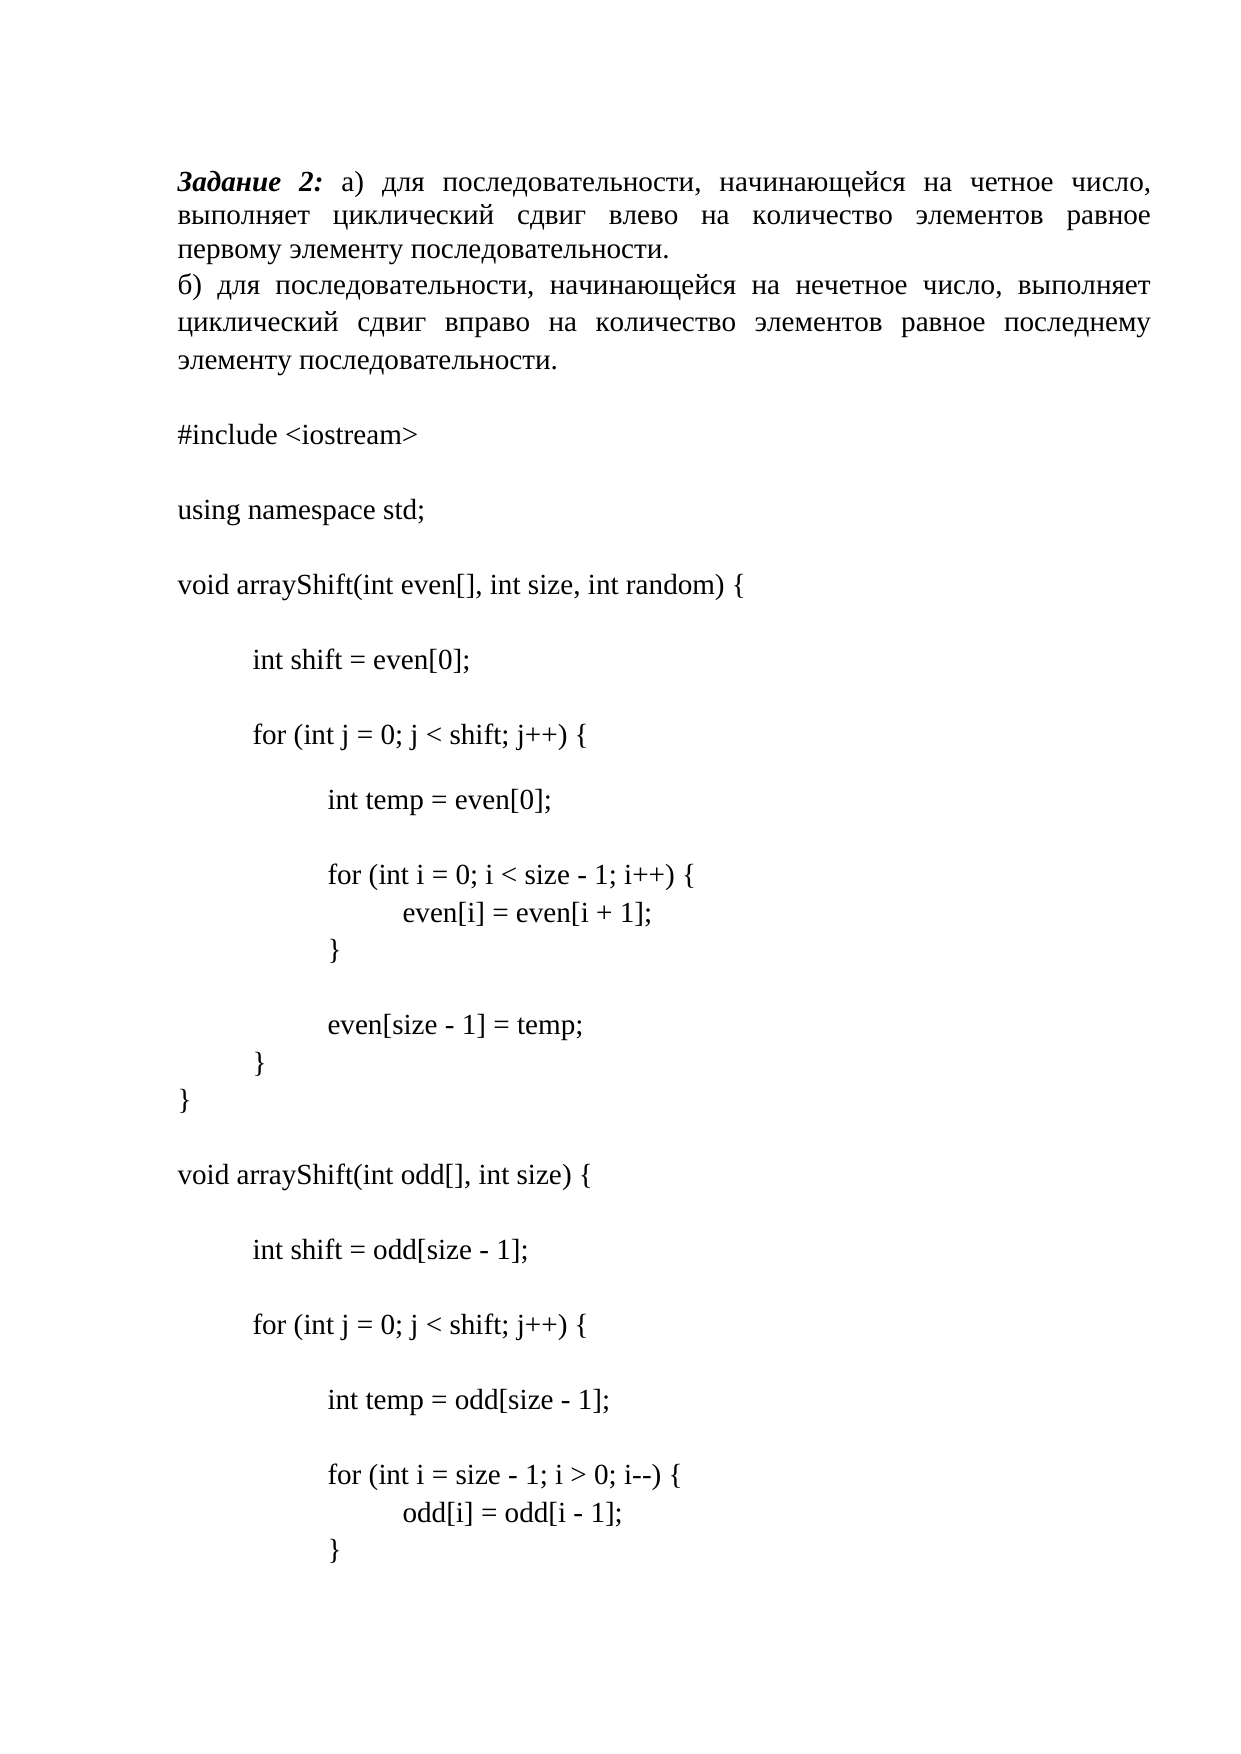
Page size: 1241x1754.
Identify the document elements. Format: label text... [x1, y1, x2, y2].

text for (int i = size - 1; i > 0; i--) { [177, 1455, 1152, 1492]
text odd[i] = odd[i - 1]; [177, 1492, 1152, 1530]
text for (int i = 0; i < size - 1; i++) { [177, 855, 1152, 892]
text Задание 2: а) для последовательности, начинающейся на четное число, выполняет циклический сдвиг влево на количество элементов равное первому элементу последовательности. [177, 164, 1152, 264]
text void arrayShift(int even[], int size, int random) { [177, 564, 1152, 602]
text even[i] = even[i + 1]; [177, 892, 1152, 930]
text } [177, 930, 1152, 967]
text #include <iostream> [177, 414, 1152, 452]
text } [177, 1042, 1152, 1080]
text б) для последовательности, начинающейся на нечетное число, выполняет циклический сдвиг вправо на количество элементов равное последнему элементу последовательности. [177, 264, 1152, 377]
text void arrayShift(int odd[], int size) { [177, 1155, 1152, 1192]
text int shift = odd[size - 1]; [177, 1230, 1152, 1267]
text int temp = odd[size - 1]; [177, 1380, 1152, 1417]
text even[size - 1] = temp; [177, 1005, 1152, 1042]
text int shift = even[0]; [177, 639, 1152, 677]
text } [177, 1530, 1152, 1567]
text using namespace std; [177, 489, 1152, 527]
text for (int j = 0; j < shift; j++) { [177, 714, 1152, 752]
text for (int j = 0; j < shift; j++) { [177, 1305, 1152, 1342]
text } [177, 1080, 1152, 1117]
text int temp = even[0]; [177, 780, 1152, 817]
